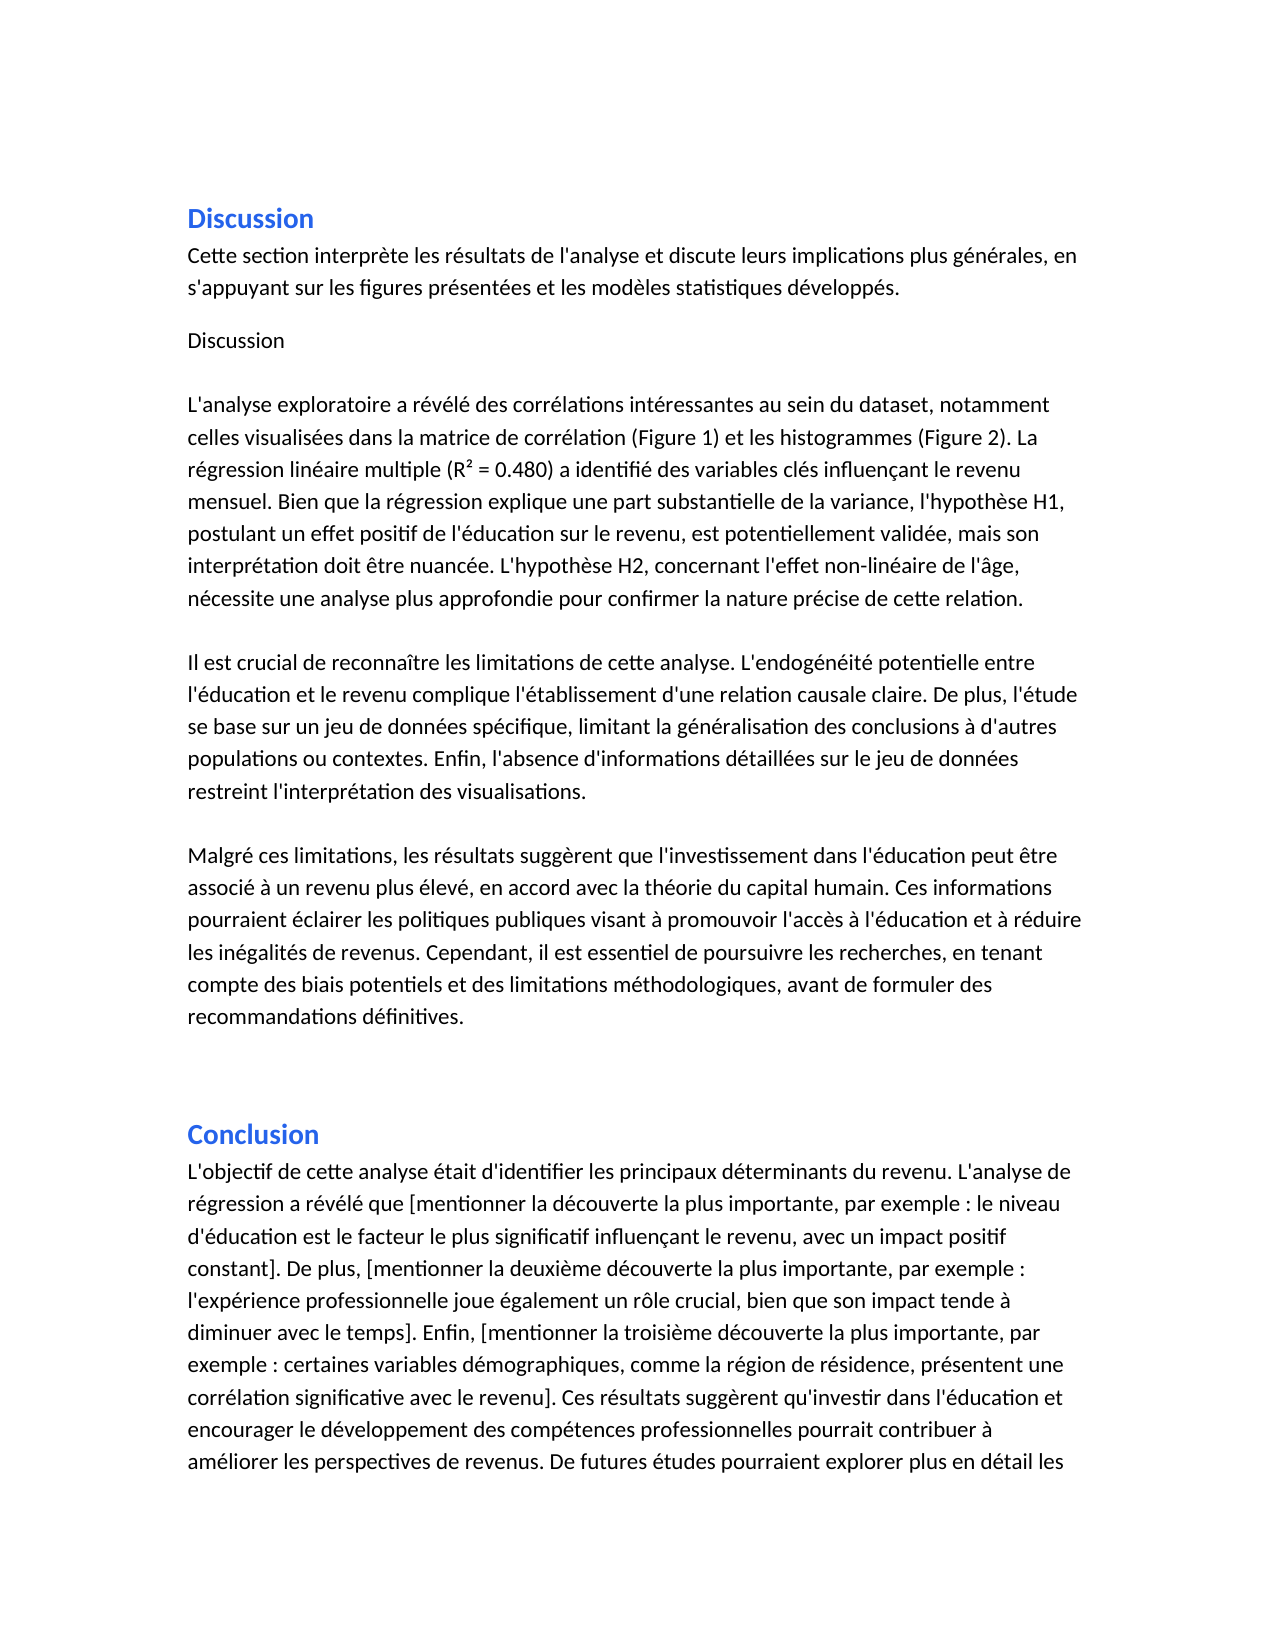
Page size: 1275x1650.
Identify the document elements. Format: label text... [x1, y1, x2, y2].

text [187, 1157, 1087, 1475]
text Cette section interprète les résultats de l'analyse et discute leurs implications plus générales, en s'appuyant sur les figures présentées et les modèles statistiques développés. [187, 241, 1087, 301]
subtitle Discussion [187, 200, 1087, 236]
text Discussion L'analyse exploratoire a révélé des corrélations intéressantes au sein du dataset, notamment celles visualisées dans la matrice de corrélation (Figure 1) et les histogrammes (Figure 2). La régression linéaire multiple (R² = 0.480) a identifié des variables clés influençant le revenu mensuel. Bien que la régression explique une part substantielle de la variance, l'hypothèse H1, postulant un effet positif de l'éducation sur le revenu, est potentiellement validée, mais son interprétation doit être nuancée. L'hypothèse H2, concernant l'effet non-linéaire de l'âge, nécessite une analyse plus approfondie pour confirmer la nature précise de cette relation. Il est crucial de reconnaître les limitations de cette analyse. L'endogénéité potentielle entre l'éducation et le revenu complique l'établissement d'une relation causale claire. De plus, l'étude se base sur un jeu de données spécifique, limitant la généralisation des conclusions à d'autres populations ou contextes. Enfin, l'absence d'informations détaillées sur le jeu de données restreint l'interprétation des visualisations. Malgré ces limitations, les résultats suggèrent que l'investissement dans l'éducation peut être associé à un revenu plus élevé, en accord avec la théorie du capital humain. Ces informations pourraient éclairer les politiques publiques visant à promouvoir l'accès à l'éducation et à réduire les inégalités de revenus. Cependant, il est essentiel de poursuivre les recherches, en tenant compte des biais potentiels et des limitations méthodologiques, avant de formuler des recommandations définitives. [187, 326, 1087, 1062]
subtitle Conclusion [187, 1116, 1087, 1152]
